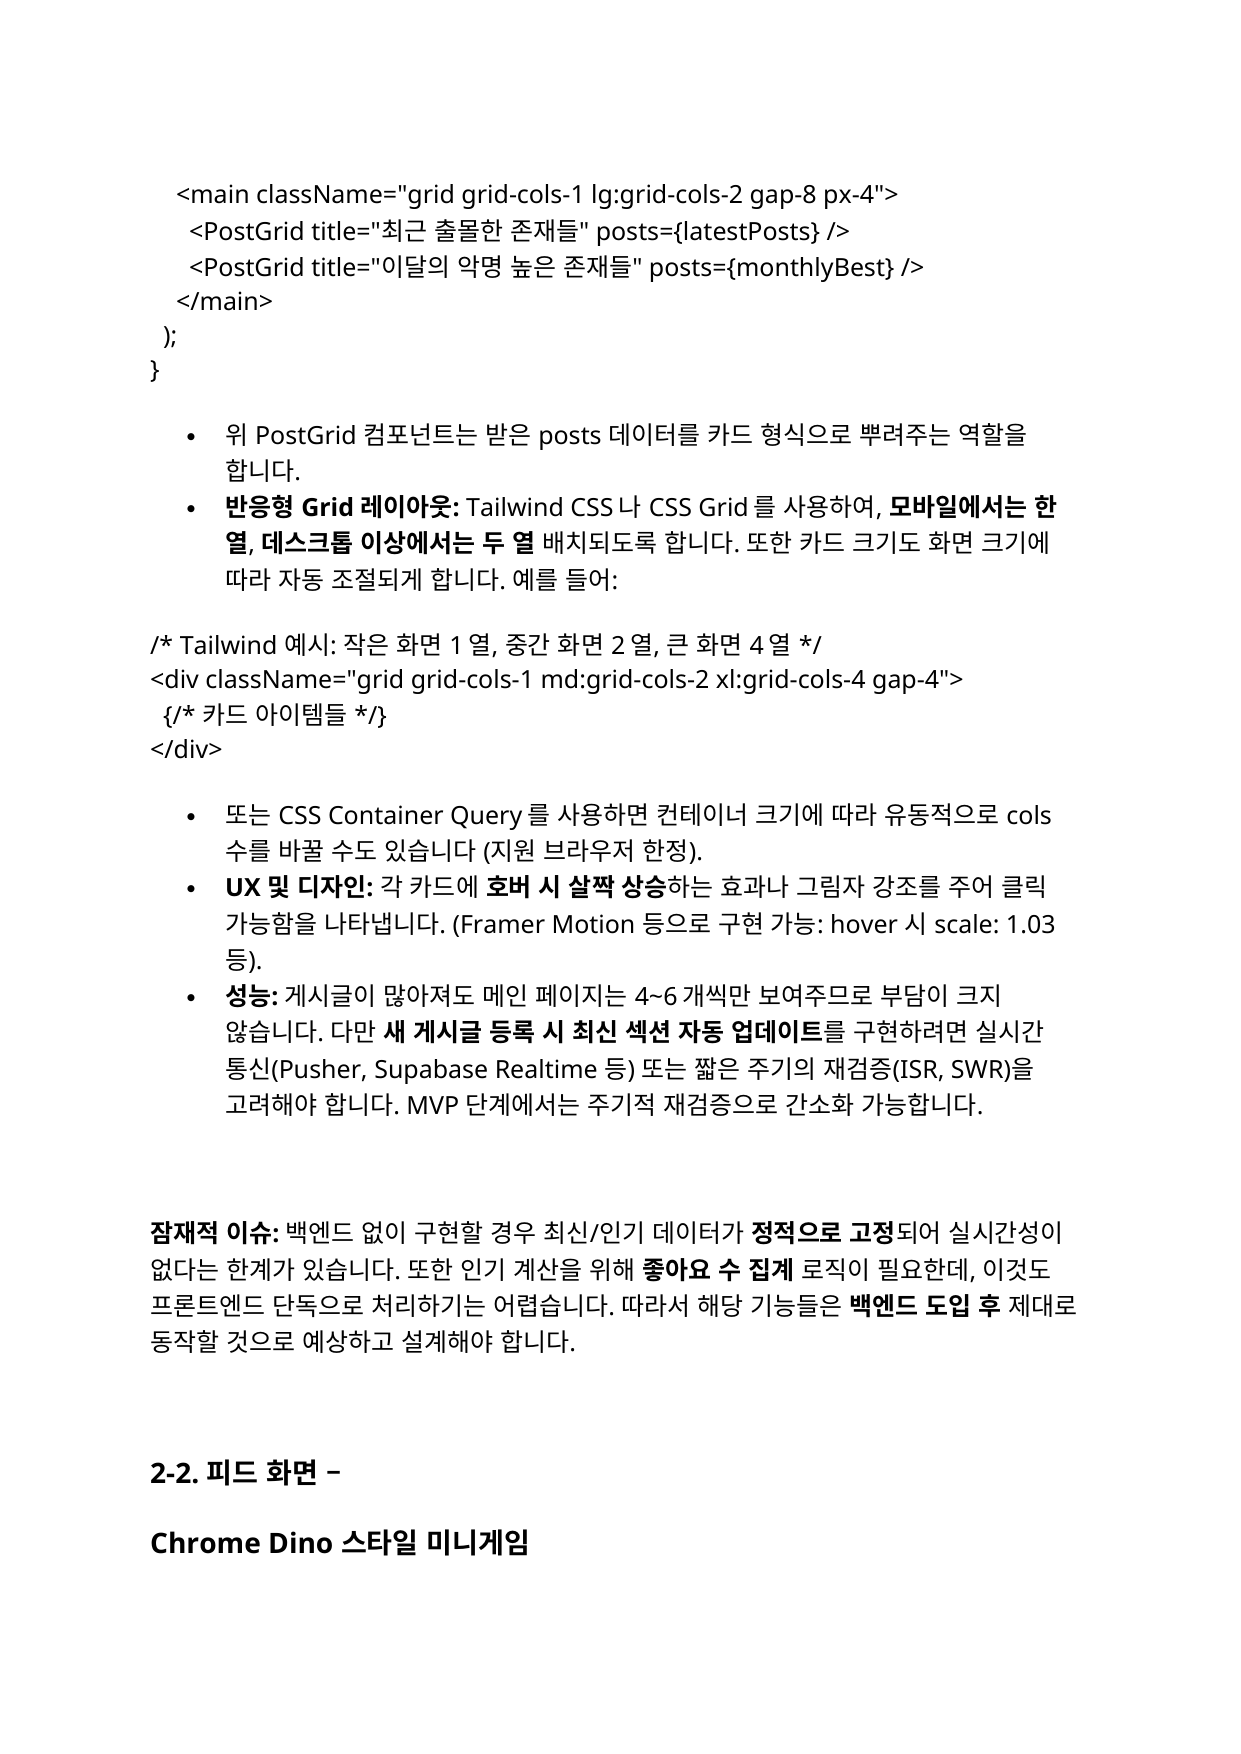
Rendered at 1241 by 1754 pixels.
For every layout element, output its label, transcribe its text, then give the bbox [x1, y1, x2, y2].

list 성능: 게시글이 많아져도 메인 페이지는 4~6개씩만 보여주므로 부담이 크지 않습니다. 다만 새 게시글 등록 시 최신 섹션 자동 업데이트를 구현하려면 실시간 통신(Pusher, Supabase Realtime 등) 또는 짧은 주기의 재검증(ISR, SWR)을 고려해야 합니다. MVP 단계에서는 주기적 재검증으로 간소화 가능합니다. [187, 977, 1090, 1122]
list UX 및 디자인: 각 카드에 호버 시 살짝 상승하는 효과나 그림자 강조를 주어 클릭 가능함을 나타냅니다. (Framer Motion 등으로 구현 가능: hover 시 scale: 1.03 등). [187, 868, 1090, 977]
text </div> [150, 732, 1090, 766]
list 또는 CSS Container Query를 사용하면 컨테이너 크기에 따라 유동적으로 cols 수를 바꿀 수도 있습니다 (지원 브라우저 한정). [187, 795, 1090, 868]
text ); [150, 318, 1090, 352]
list 반응형 Grid 레이아웃: Tailwind CSS나 CSS Grid를 사용하여, 모바일에서는 한 열, 데스크톱 이상에서는 두 열 배치되도록 합니다. 또한 카드 크기도 화면 크기에 따라 자동 조절되게 합니다. 예를 들어: [187, 488, 1090, 596]
text <div className="grid grid-cols-1 md:grid-cols-2 xl:grid-cols-4 gap-4"> [150, 662, 1090, 696]
text </main> [150, 284, 1090, 318]
text Chrome Dino 스타일 미니게임 [150, 1521, 1090, 1562]
text <PostGrid title="최근 출몰한 존재들" posts={latestPosts} /> [150, 211, 1090, 247]
text 2-2. 피드 화면 – [150, 1451, 1090, 1492]
text {/* 카드 아이템들 */} [150, 696, 1090, 732]
text 잠재적 이슈: 백엔드 없이 구현할 경우 최신/인기 데이터가 정적으로 고정되어 실시간성이 없다는 한계가 있습니다. 또한 인기 계산을 위해 좋아요 수 집계 로직이 필요한데, 이것도 프론트엔드 단독으로 처리하기는 어렵습니다. 따라서 해당 기능들은 백엔드 도입 후 제대로 동작할 것으로 예상하고 설계해야 합니다. [150, 1214, 1090, 1359]
list 위 PostGrid 컴포넌트는 받은 posts 데이터를 카드 형식으로 뿌려주는 역할을 합니다. [187, 415, 1090, 488]
text <PostGrid title="이달의 악명 높은 존재들" posts={monthlyBest} /> [150, 247, 1090, 284]
text <main className="grid grid-cols-1 lg:grid-cols-2 gap-8 px-4"> [150, 177, 1090, 211]
text } [150, 352, 1090, 386]
text /* Tailwind 예시: 작은 화면 1열, 중간 화면 2열, 큰 화면 4열 */ [150, 626, 1090, 662]
